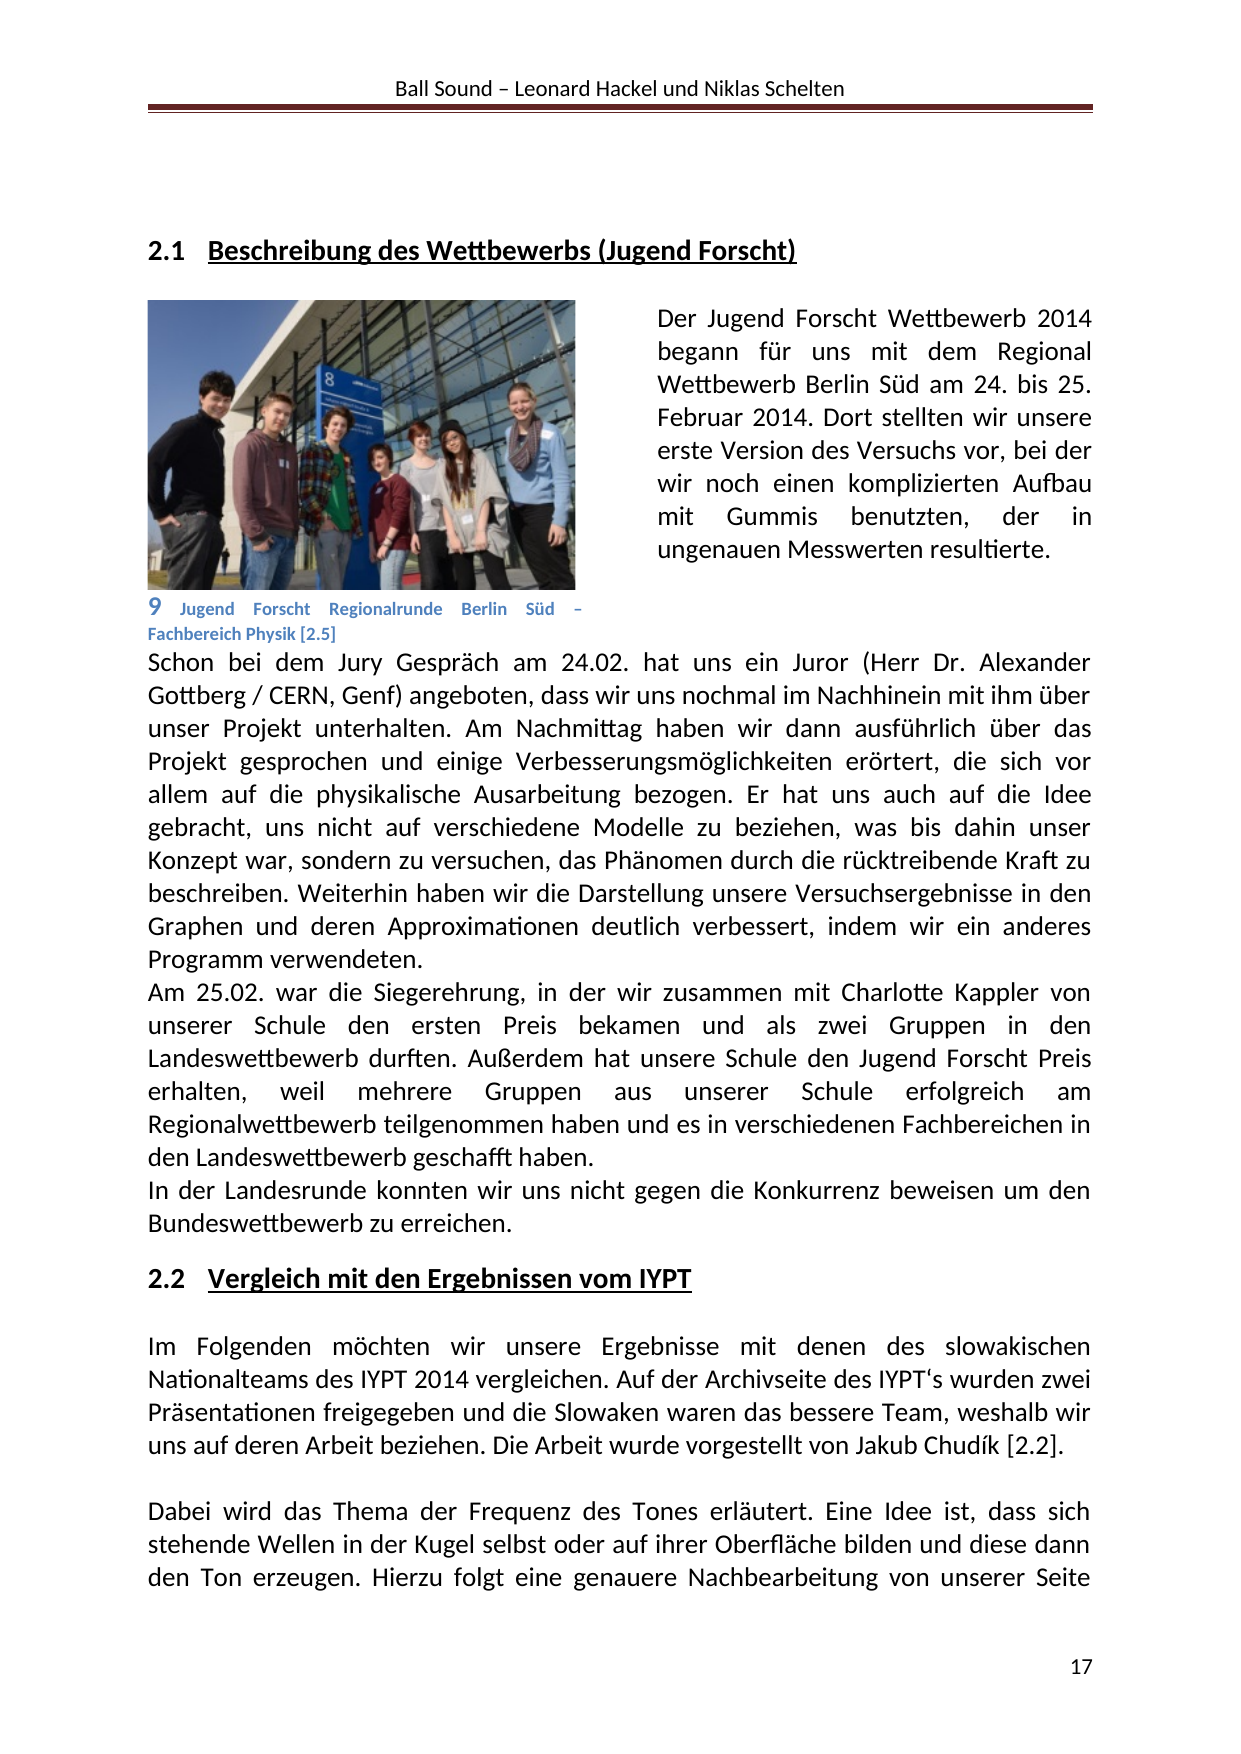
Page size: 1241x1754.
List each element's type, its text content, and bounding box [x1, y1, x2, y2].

text Schon bei dem Jury Gespräch am 24.02. hat uns ein Juror (Herr Dr. Alexander Gottberg / CERN, Genf) angeboten, dass wir uns nochmal im Nachhinein mit ihm über unser Projekt unterhalten. Am Nachmittag haben wir dann ausführlich über das Projekt gesprochen und einige Verbesserungsmöglichkeiten erörtert, die sich vor allem auf die physikalische Ausarbeitung bezogen. Er hat uns auch auf die Idee gebracht, uns nicht auf verschiedene Modelle zu beziehen, was bis dahin unser Konzept war, sondern zu versuchen, das Phänomen durch die rücktreibende Kraft zu beschreiben. Weiterhin haben wir die Darstellung unsere Versuchsergebnisse in den Graphen und deren Approximationen deutlich verbessert, indem wir ein anderes Programm verwendeten. [148, 645, 1093, 975]
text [148, 1494, 1093, 1593]
subtitle Beschreibung des Wettbewerbs (Jugend Forscht) [148, 232, 1093, 268]
text In der Landesrunde konnten wir uns nicht gegen die Konkurrenz beweisen um den Bundeswettbewerb zu erreichen. [148, 1173, 1093, 1239]
text Im Folgenden möchten wir unsere Ergebnisse mit denen des slowakischen Nationalteams des IYPT 2014 vergleichen. Auf der Archivseite des IYPT‘s wurden zwei Präsentationen freigegeben und die Slowaken waren das bessere Team, weshalb wir uns auf deren Arbeit beziehen. Die Arbeit wurde vorgestellt von Jakub Chudík [2.2]. [148, 1329, 1093, 1461]
subtitle Vergleich mit den Ergebnissen vom IYPT [148, 1260, 1093, 1296]
picture [147, 300, 576, 590]
text Der Jugend Forscht Wettbewerb 2014 begann für uns mit dem Regional Wettbewerb Berlin Süd am 24. bis 25. Februar 2014. Dort stellten wir unsere erste Version des Versuchs vor, bei der wir noch einen komplizierten Aufbau mit Gummis benutzten, der in ungenauen Messwerten resultierte. [657, 301, 1093, 565]
text Am 25.02. war die Siegerehrung, in der wir zusammen mit Charlotte Kappler von unserer Schule den ersten Preis bekamen und als zwei Gruppen in den Landeswettbewerb durften. Außerdem hat unsere Schule den Jugend Forscht Preis erhalten, weil mehrere Gruppen aus unserer Schule erfolgreich am Regionalwettbewerb teilgenommen haben und es in verschiedenen Fachbereichen in den Landeswettbewerb geschafft haben. [148, 975, 1093, 1173]
text 9 Jugend Forscht Regionalrunde Berlin Süd – Fachbereich Physik [2.5] [148, 589, 583, 645]
